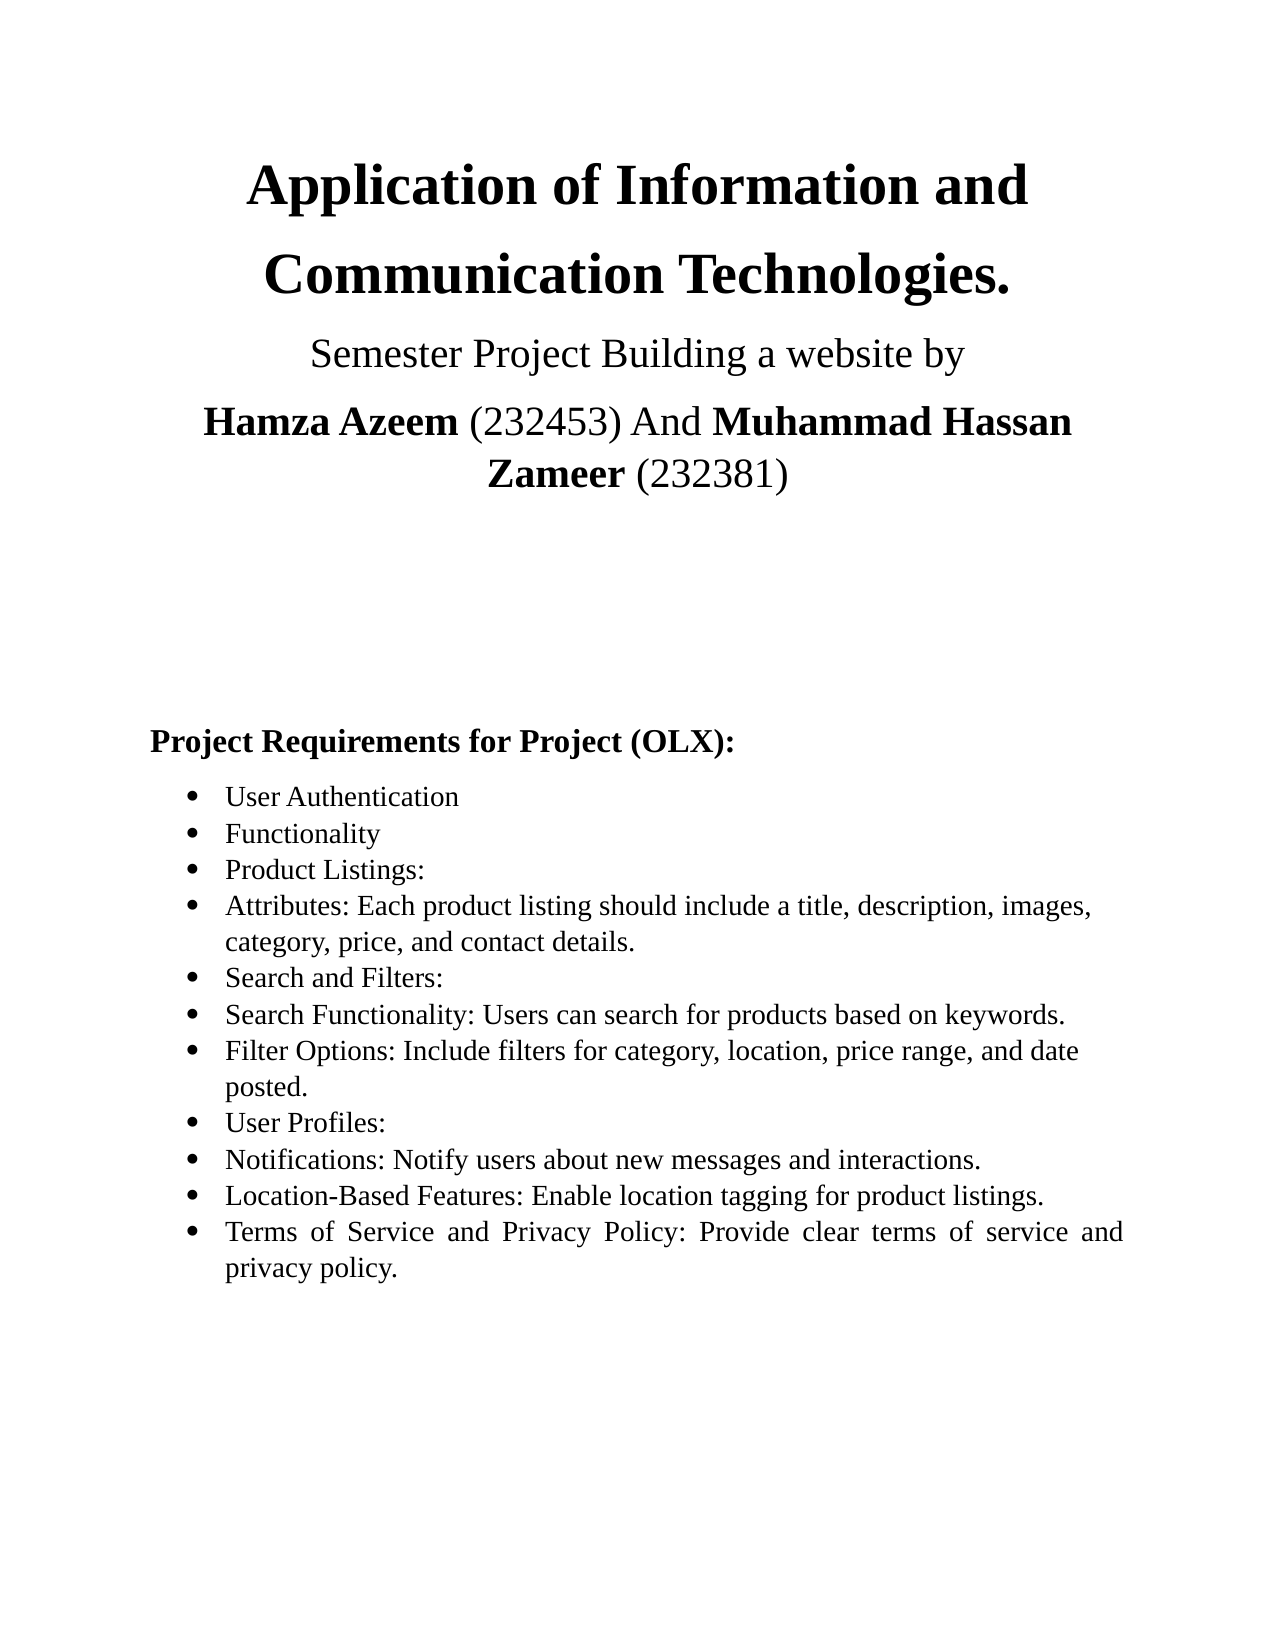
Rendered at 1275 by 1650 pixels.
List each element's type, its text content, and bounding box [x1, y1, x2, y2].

list User Authentication [187, 779, 1125, 813]
list Filter Options: Include filters for category, location, price range, and date posted. [187, 1033, 1125, 1103]
list Terms of Service and Privacy Policy: Provide clear terms of service and privacy policy. [187, 1214, 1125, 1284]
text Communication Technologies. [150, 239, 1125, 306]
list Search Functionality: Users can search for products based on keywords. [187, 997, 1125, 1031]
list User Profiles: [187, 1106, 1125, 1139]
list Search and Filters: [187, 961, 1125, 994]
list Notifications: Notify users about new messages and interactions. [187, 1142, 1125, 1175]
text Hamza Azeem (232453) And Muhammad Hassan Zameer (232381) [150, 396, 1125, 496]
text Semester Project Building a website by [150, 328, 1125, 376]
list Location-Based Features: Enable location tagging for product listings. [187, 1178, 1125, 1212]
list Product Listings: [187, 852, 1125, 886]
text Project Requirements for Project (OLX): [150, 721, 1125, 760]
list Attributes: Each product listing should include a title, description, images, category, price, and contact details. [187, 888, 1125, 958]
text Application of Information and [150, 150, 1125, 217]
list Functionality [187, 816, 1125, 849]
